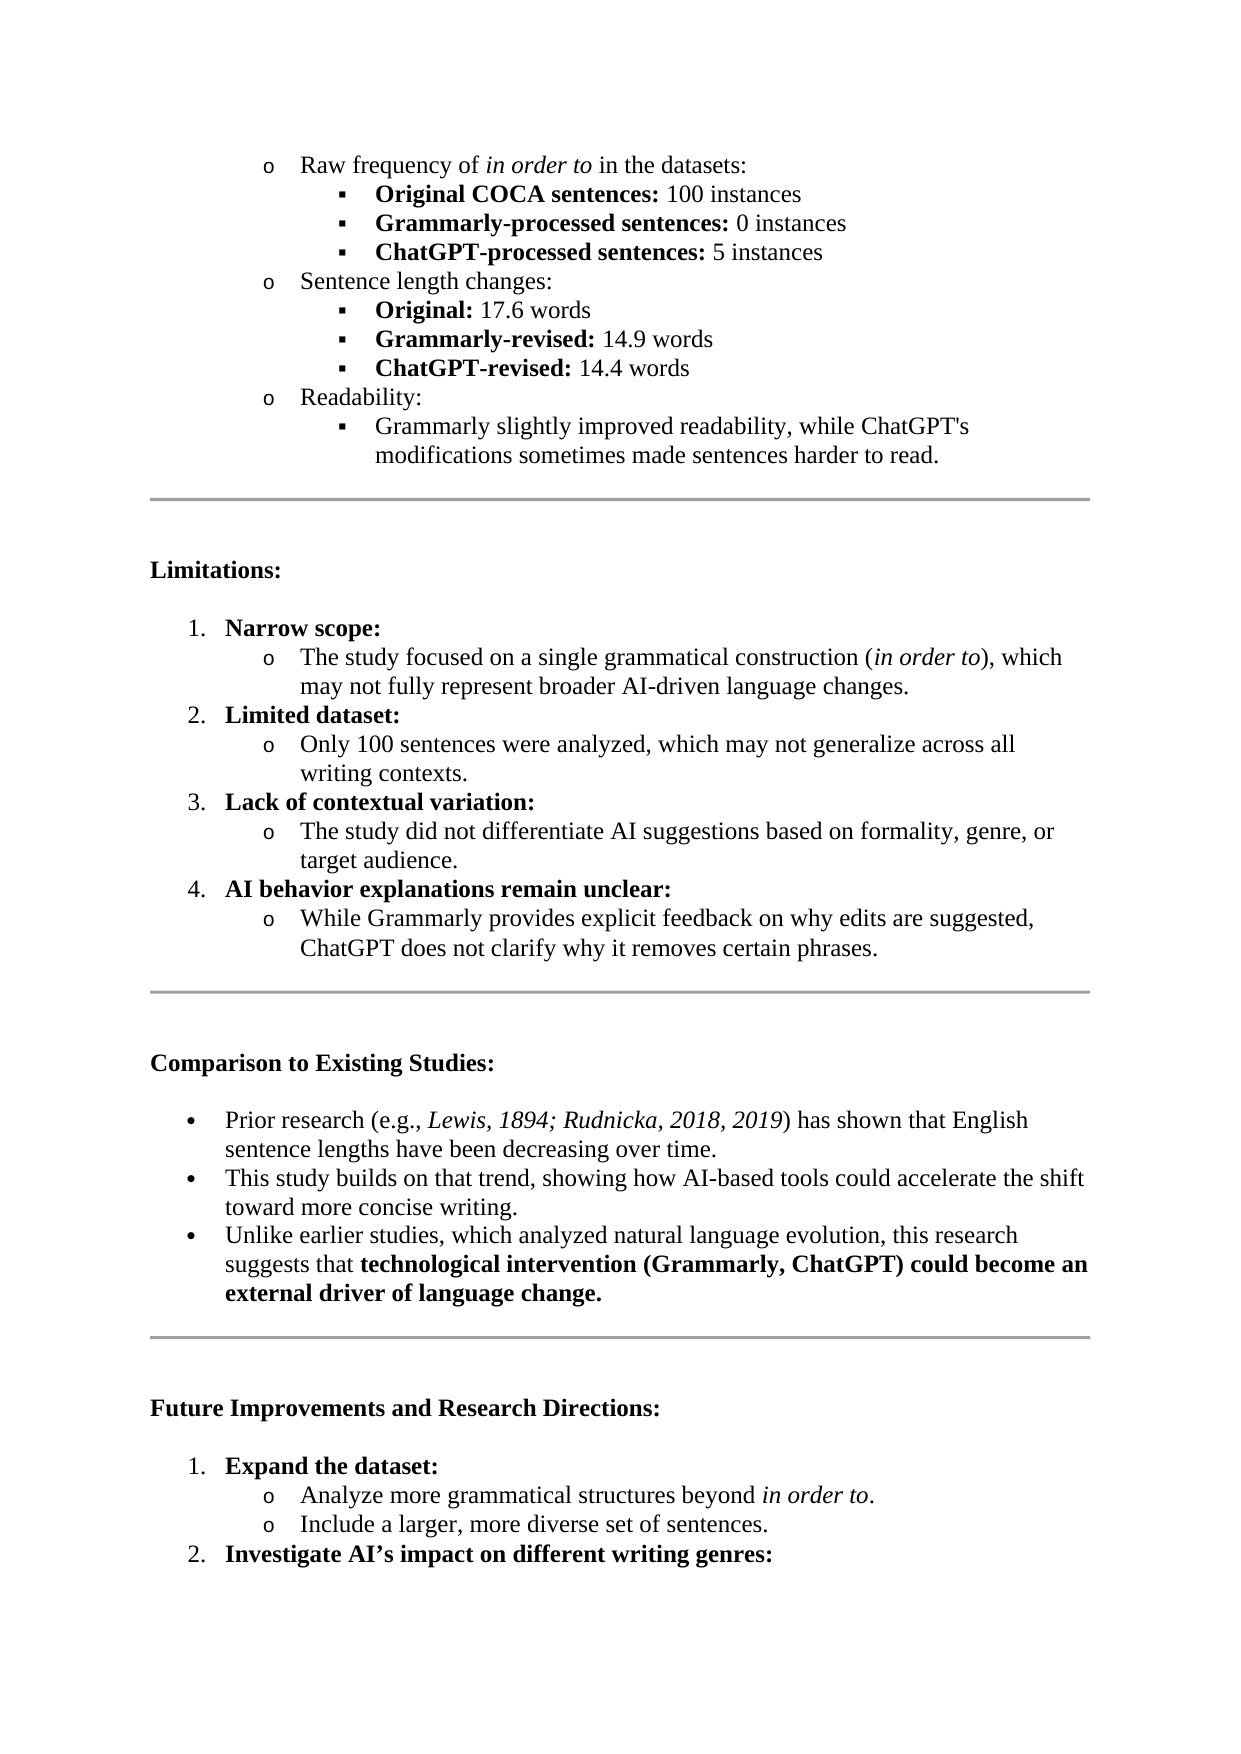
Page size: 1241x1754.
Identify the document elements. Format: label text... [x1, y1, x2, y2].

list Include a larger, more diverse set of sentences. [262, 1509, 1090, 1539]
list AI behavior explanations remain unclear: [187, 874, 1090, 903]
list Prior research (e.g., Lewis, 1894; Rudnicka, 2018, 2019) has shown that English sentence lengths have been decreasing over time. [187, 1106, 1090, 1163]
list The study focused on a single grammatical construction (in order to), which may not fully represent broader AI-driven language changes. [262, 642, 1090, 700]
list Narrow scope: [187, 613, 1090, 642]
list Grammarly-revised: 14.9 words [337, 324, 1090, 353]
text Future Improvements and Research Directions: [150, 1393, 1090, 1422]
list Grammarly-processed sentences: 0 instances [337, 208, 1090, 237]
list Raw frequency of in order to in the datasets: [262, 150, 1090, 179]
list Sentence length changes: [262, 266, 1090, 295]
list The study did not differentiate AI suggestions based on formality, genre, or target audience. [262, 816, 1090, 874]
list Expand the dataset: [187, 1451, 1090, 1480]
list Lack of contextual variation: [187, 787, 1090, 816]
list Original COCA sentences: 100 instances [337, 179, 1090, 208]
text Limitations: [150, 555, 1090, 584]
list Only 100 sentences were analyzed, which may not generalize across all writing contexts. [262, 729, 1090, 787]
list Investigate AI’s impact on different writing genres: [187, 1539, 1090, 1568]
list Unlike earlier studies, which analyzed natural language evolution, this research suggests that technological intervention (Grammarly, ChatGPT) could become an external driver of language change. [187, 1221, 1090, 1307]
list Original: 17.6 words [337, 295, 1090, 324]
list Analyze more grammatical structures beyond in order to. [262, 1480, 1090, 1509]
list Readability: [262, 382, 1090, 411]
list Limited dataset: [187, 700, 1090, 729]
text Comparison to Existing Studies: [150, 1048, 1090, 1076]
list ChatGPT-revised: 14.4 words [337, 353, 1090, 382]
list This study builds on that trend, showing how AI-based tools could accelerate the shift toward more concise writing. [187, 1163, 1090, 1221]
list Grammarly slightly improved readability, while ChatGPT's modifications sometimes made sentences harder to read. [337, 411, 1090, 469]
list ChatGPT-processed sentences: 5 instances [337, 237, 1090, 266]
list While Grammarly provides explicit feedback on why edits are suggested, ChatGPT does not clarify why it removes certain phrases. [262, 903, 1090, 961]
